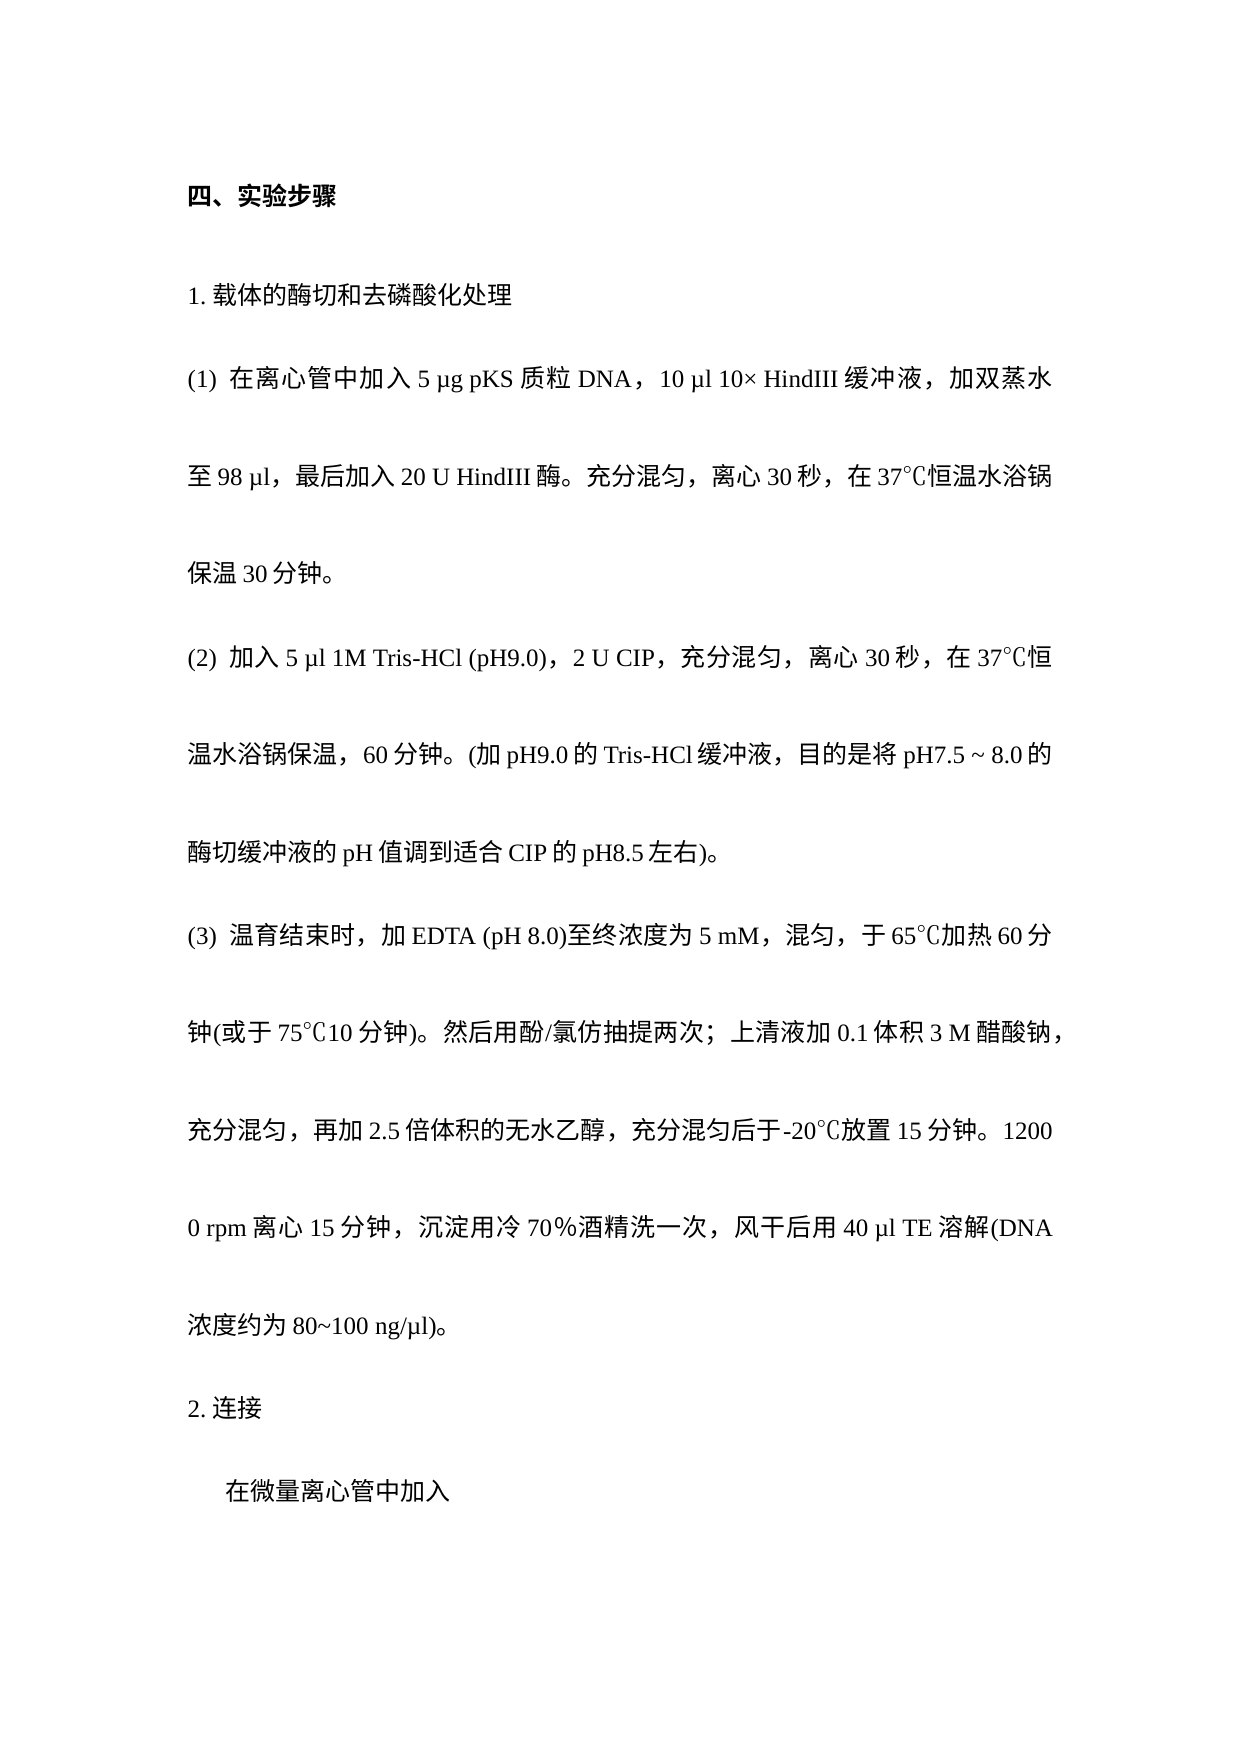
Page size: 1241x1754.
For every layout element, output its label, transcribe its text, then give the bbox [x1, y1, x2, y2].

text 四、实验步骤 [187, 162, 1053, 227]
text 在微量离心管中加入 [187, 1457, 1053, 1522]
text (3) 温育结束时，加EDTA (pH 8.0)至终浓度为5 mM，混匀，于65℃加热60分钟(或于75℃10分钟)。然后用酚/氯仿抽提两次；上清液加0.1体积3 M醋酸钠，充分混匀，再加2.5倍体积的无水乙醇，充分混匀后于-20℃放置15分钟。12000 rpm离心15分钟，沉淀用冷70％酒精洗一次，风干后用40 µl TE溶解(DNA浓度约为80~100 ng/µl)。 [187, 901, 1053, 1356]
text 2. 连接 [187, 1374, 1053, 1439]
text 1. 载体的酶切和去磷酸化处理 [187, 261, 1053, 326]
text (1) 在离心管中加入5 µg pKS质粒 DNA，10 µl 10× HindIII缓冲液，加双蒸水至98 µl，最后加入20 U HindIII酶。充分混匀，离心30秒，在37℃恒温水浴锅保温30分钟。 [187, 344, 1053, 604]
text (2) 加入5 µl 1M Tris-HCl (pH9.0)，2 U CIP，充分混匀，离心30秒，在37℃恒温水浴锅保温，60分钟。(加pH9.0的Tris-HCl缓冲液，目的是将pH7.5 ~ 8.0的酶切缓冲液的pH值调到适合CIP的pH8.5左右)。 [187, 623, 1053, 883]
